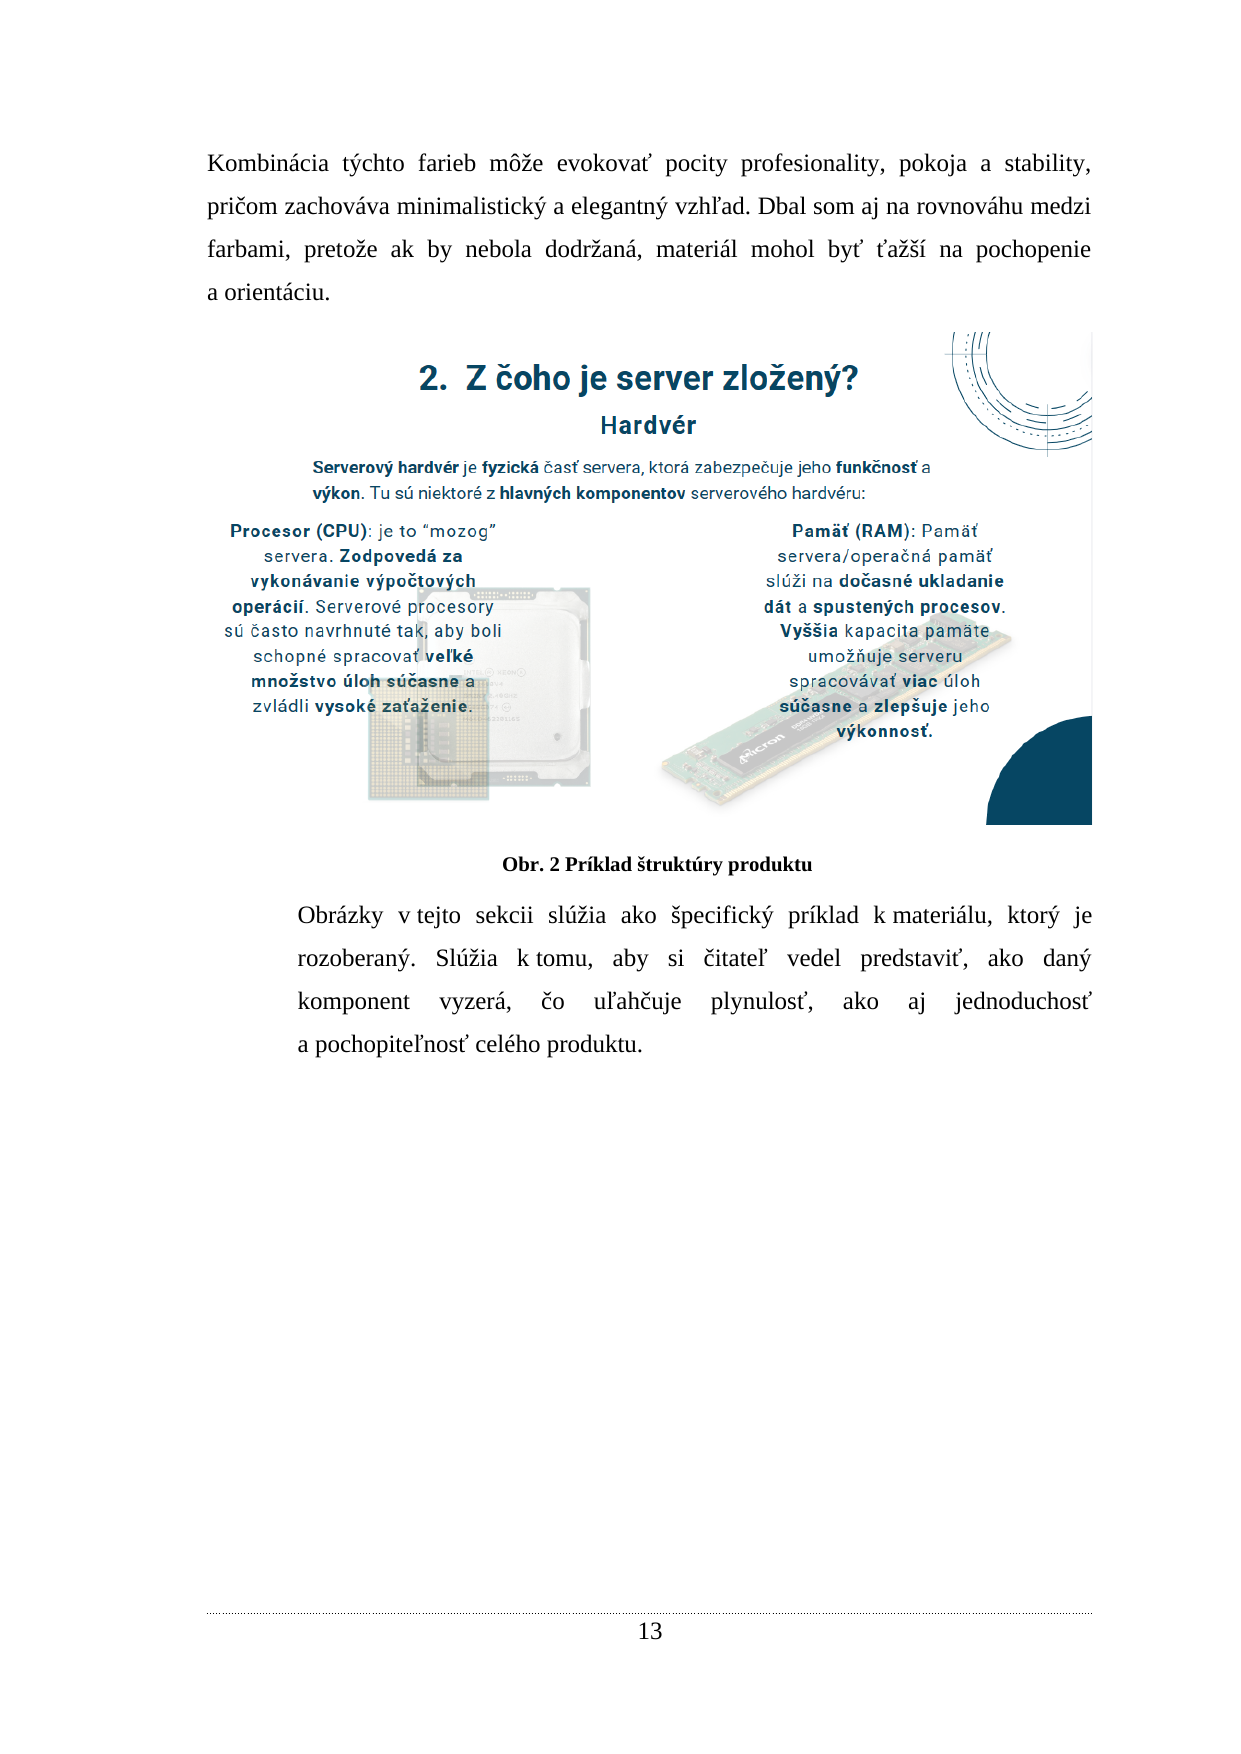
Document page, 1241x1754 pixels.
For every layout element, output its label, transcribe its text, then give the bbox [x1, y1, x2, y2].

text Obrázky v tejto sekcii slúžia ako špecifický príklad k materiálu, ktorý je rozoberaný. Slúžia k tomu, aby si čitateľ vedel predstaviť, ako daný komponent vyzerá, čo uľahčuje plynulosť, ako aj jednoduchosť a pochopiteľnosť celého produktu. [297, 900, 1092, 1058]
text Obr. 2 Príklad štruktúry produktu [354, 852, 1092, 876]
picture [206, 332, 1093, 825]
text Kombinácia týchto farieb môže evokovať pocity profesionality, pokoja a stability, pričom zachováva minimalistický a elegantný vzhľad. Dbal som aj na rovnováhu medzi farbami, pretože ak by nebola dodržaná, materiál mohol byť ťažší na pochopenie a orientáciu. [207, 148, 1092, 306]
